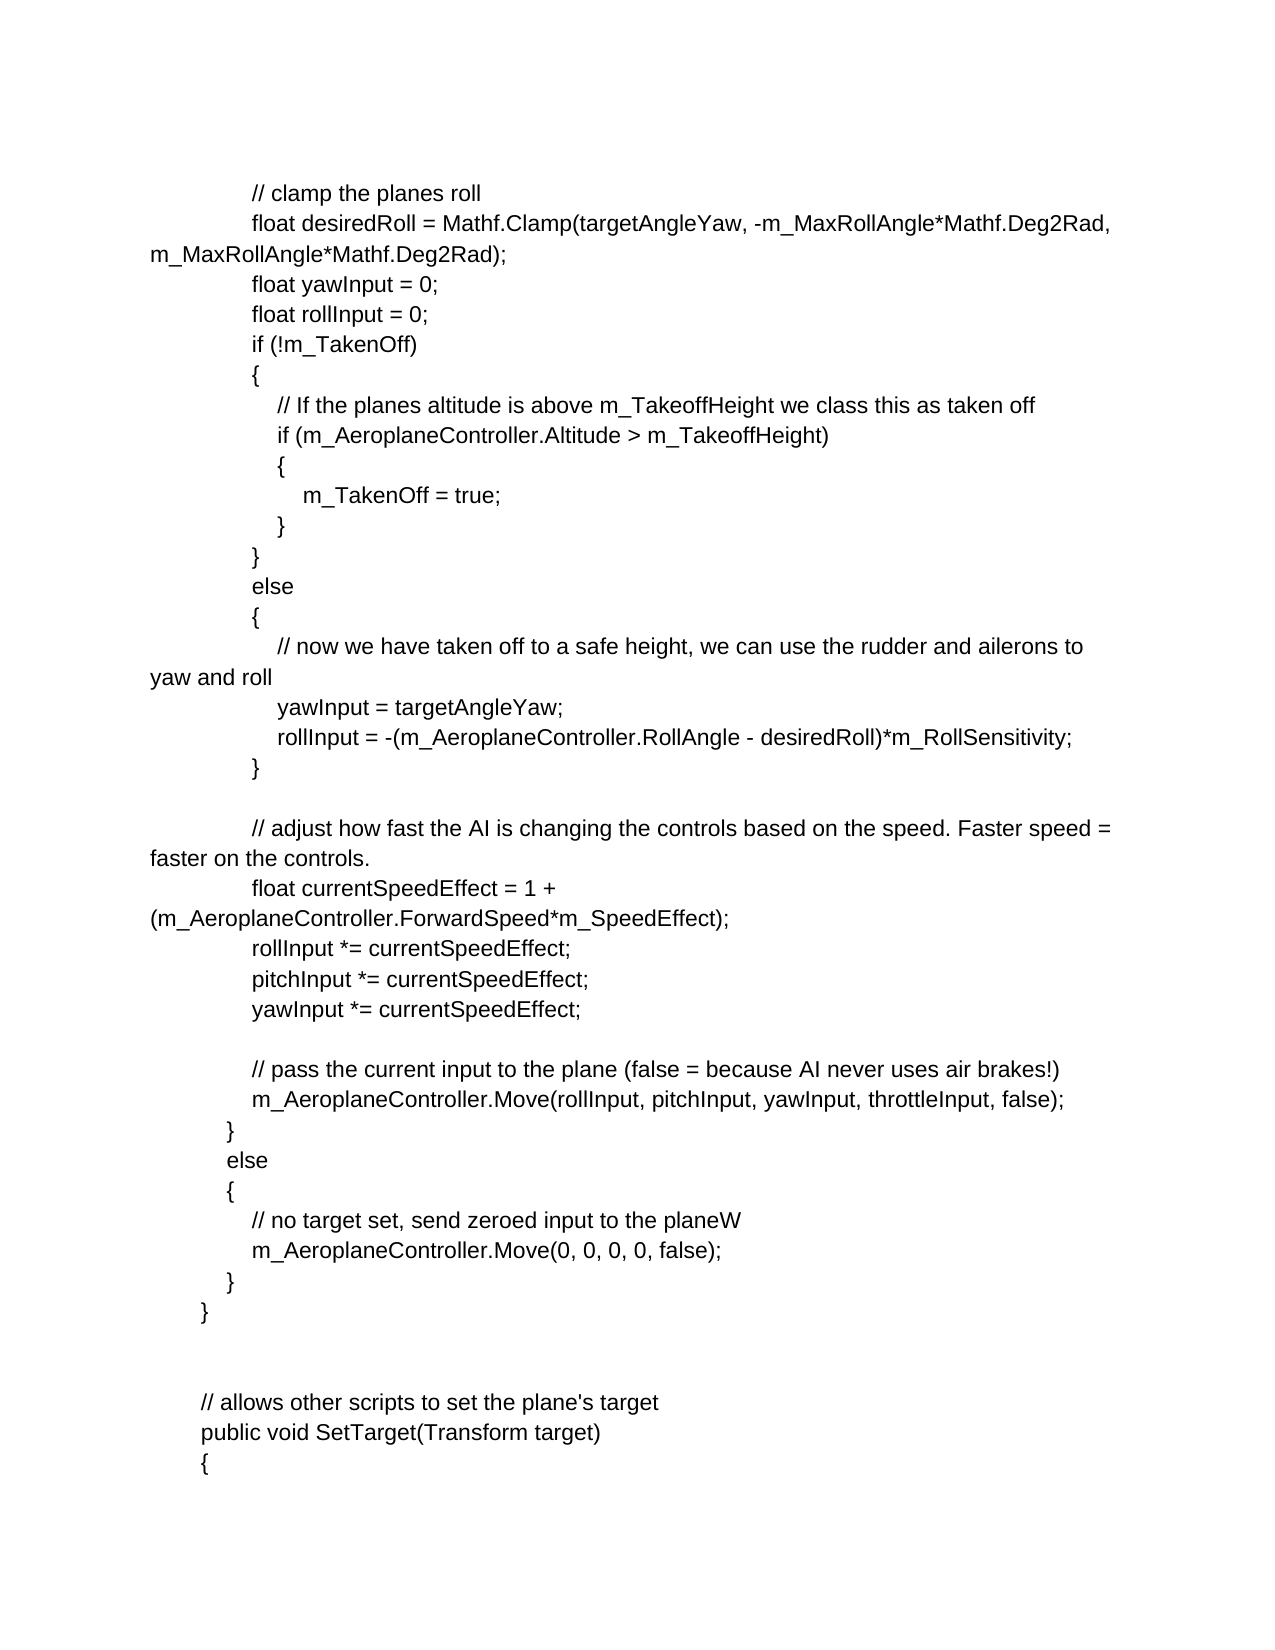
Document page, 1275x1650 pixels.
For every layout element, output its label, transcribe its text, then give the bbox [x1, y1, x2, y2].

text if (m_AeroplaneController.Altitude > m_TakeoffHeight) [150, 422, 1125, 448]
text yawInput = targetAngleYaw; [150, 694, 1125, 720]
text // If the planes altitude is above m_TakeoffHeight we class this as taken off [150, 392, 1125, 418]
text { [150, 452, 1125, 478]
text // clamp the planes roll [150, 180, 1125, 207]
text } [150, 754, 1125, 781]
text m_AeroplaneController.Move(rollInput, pitchInput, yawInput, throttleInput, false); [150, 1086, 1125, 1113]
text } [150, 1117, 1125, 1143]
text { [150, 1177, 1125, 1203]
text // pass the current input to the plane (false = because AI never uses air brakes!) [150, 1056, 1125, 1083]
text } [150, 512, 1125, 539]
text rollInput *= currentSpeedEffect; [150, 935, 1125, 962]
text float rollInput = 0; [150, 301, 1125, 327]
text pitchInput *= currentSpeedEffect; [150, 966, 1125, 992]
text else [150, 573, 1125, 599]
text // no target set, send zeroed input to the planeW [150, 1207, 1125, 1234]
text float currentSpeedEffect = 1 + (m_AeroplaneController.ForwardSpeed*m_SpeedEffect); [150, 875, 1125, 932]
text yawInput *= currentSpeedEffect; [150, 996, 1125, 1022]
text rollInput = -(m_AeroplaneController.RollAngle - desiredRoll)*m_RollSensitivity; [150, 724, 1125, 750]
text // adjust how fast the AI is changing the controls based on the speed. Faster speed = faster on the controls. [150, 814, 1125, 871]
text float desiredRoll = Mathf.Clamp(targetAngleYaw, -m_MaxRollAngle*Mathf.Deg2Rad, m_MaxRollAngle*Mathf.Deg2Rad); [150, 210, 1125, 267]
text } [150, 543, 1125, 569]
text // allows other scripts to set the plane's target [150, 1388, 1125, 1415]
text { [150, 603, 1125, 629]
text // now we have taken off to a safe height, we can use the rudder and ailerons to yaw and roll [150, 633, 1125, 690]
text if (!m_TakenOff) [150, 331, 1125, 358]
text else [150, 1147, 1125, 1173]
text { [150, 361, 1125, 388]
text } [150, 1268, 1125, 1294]
text float yawInput = 0; [150, 271, 1125, 297]
text public void SetTarget(Transform target) [150, 1419, 1125, 1445]
text } [150, 1298, 1125, 1324]
text m_AeroplaneController.Move(0, 0, 0, 0, false); [150, 1237, 1125, 1264]
text { [150, 1449, 1125, 1475]
text m_TakenOff = true; [150, 482, 1125, 509]
